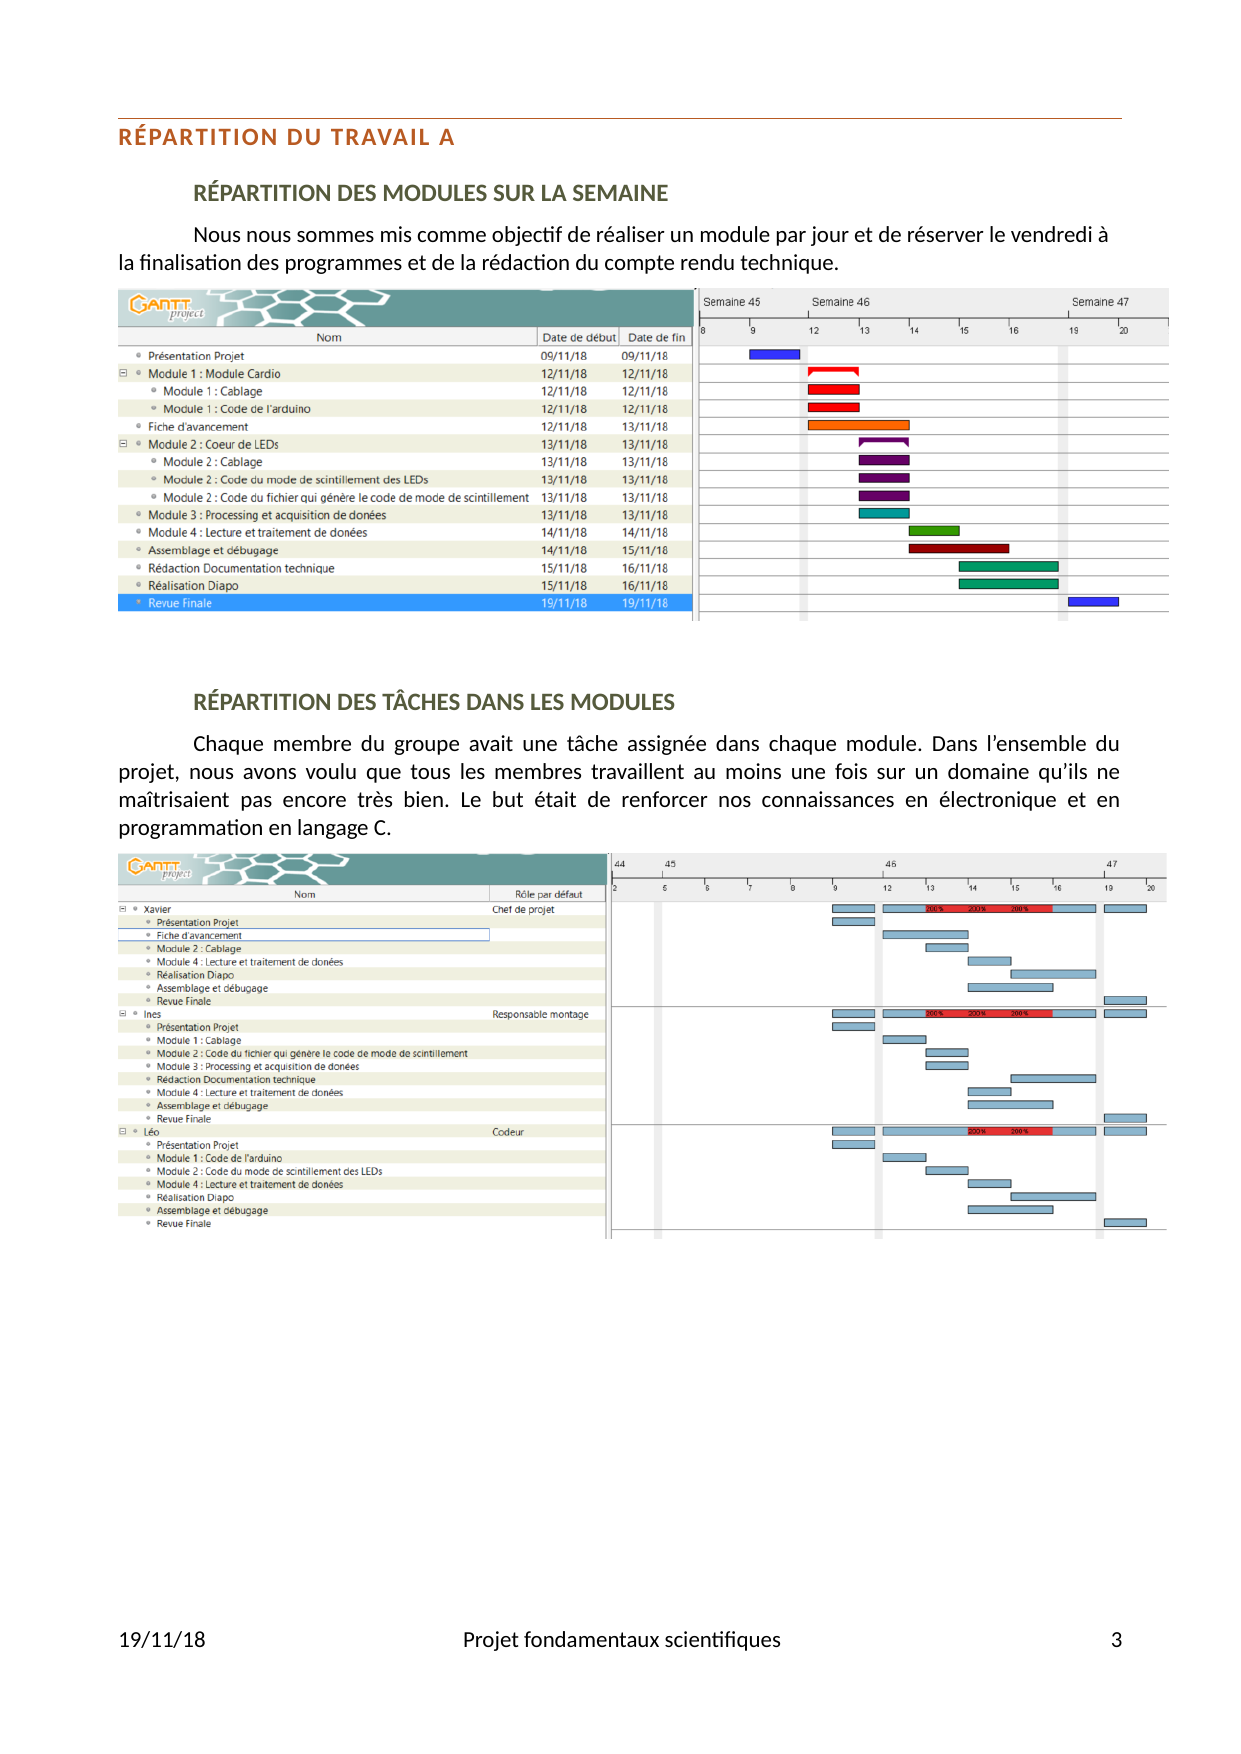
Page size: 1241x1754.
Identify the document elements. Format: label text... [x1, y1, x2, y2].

picture [118, 288, 1169, 621]
picture [118, 853, 1167, 1239]
text Chaque membre du groupe avait une tâche assignée dans chaque module. Dans l’ensemble du projet, nous avons voulu que tous les membres travaillent au moins une fois sur un domaine qu’ils ne maîtrisaient pas encore très bien. Le but était de renforcer nos connaissances en électronique et en programmation en langage C. [118, 729, 1122, 841]
subtitle Répartition du travail a [118, 119, 1122, 152]
subtitle Répartition des tâches dans les modules [118, 686, 1122, 717]
subtitle Répartition des modules sur la semaine [118, 177, 1122, 207]
text Nous nous sommes mis comme objectif de réaliser un module par jour et de réserver le vendredi à la finalisation des programmes et de la rédaction du compte rendu technique. [118, 220, 1122, 276]
